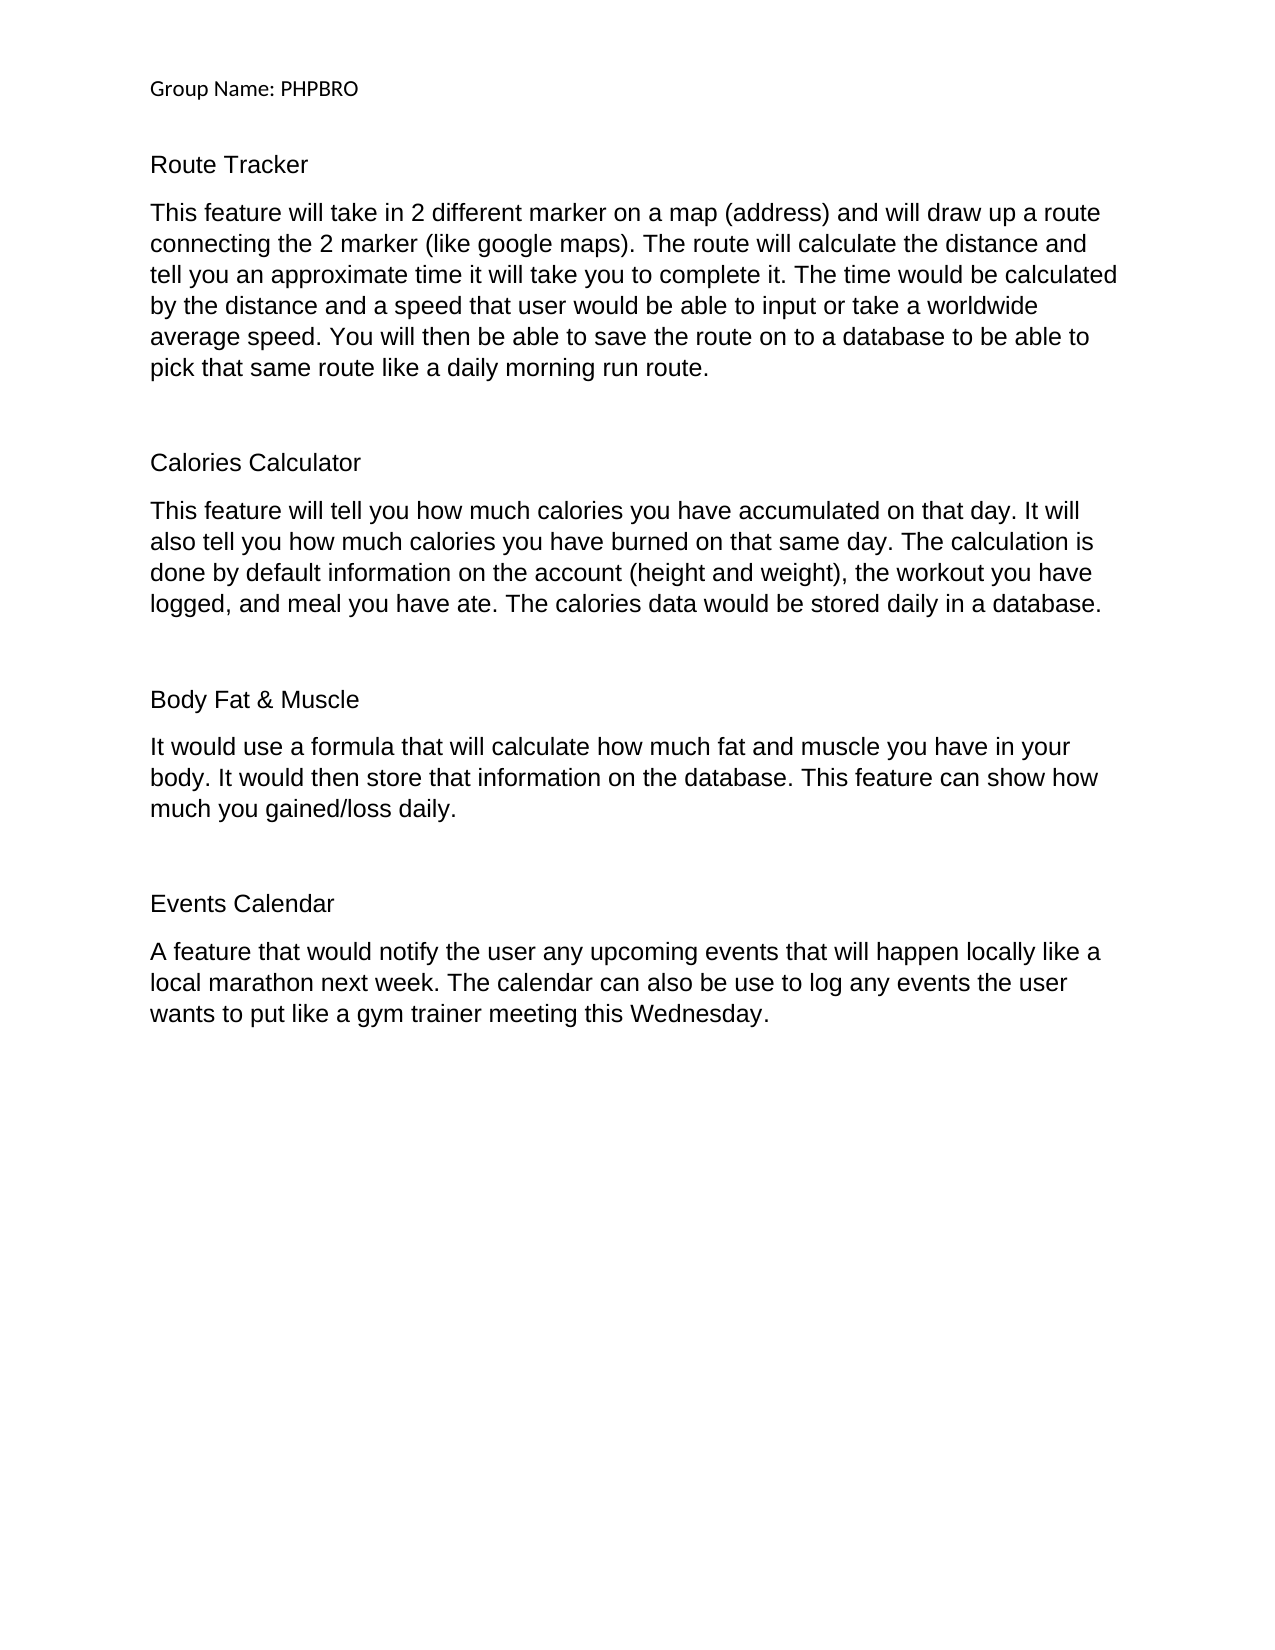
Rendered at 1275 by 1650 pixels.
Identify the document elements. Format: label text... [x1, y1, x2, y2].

text Route Tracker [150, 150, 1125, 179]
text Body Fat & Muscle [150, 684, 1125, 713]
text This feature will take in 2 different marker on a map (address) and will draw up a route connecting the 2 marker (like google maps). The route will calculate the distance and tell you an approximate time it will take you to complete it. The time would be calculated by the distance and a speed that user would be able to input or take a worldwide average speed. You will then be able to save the route on to a database to be able to pick that same route like a daily morning run route. [150, 198, 1125, 382]
text It would use a formula that will calculate how much fat and muscle you have in your body. It would then store that information on the database. This feature can show how much you gained/loss daily. [150, 732, 1125, 823]
text A feature that would notify the user any upcoming events that will happen locally like a local marathon next week. The calendar can also be use to log any events the user wants to put like a gym trainer meeting this Wednesday. [150, 937, 1125, 1027]
text Calories Calculator [150, 448, 1125, 477]
text This feature will tell you how much calories you have accumulated on that day. It will also tell you how much calories you have burned on that same day. The calculation is done by default information on the account (height and weight), the workout you have logged, and meal you have ate. The calories data would be stored daily in a database. [150, 496, 1125, 618]
text Events Calendar [150, 889, 1125, 918]
